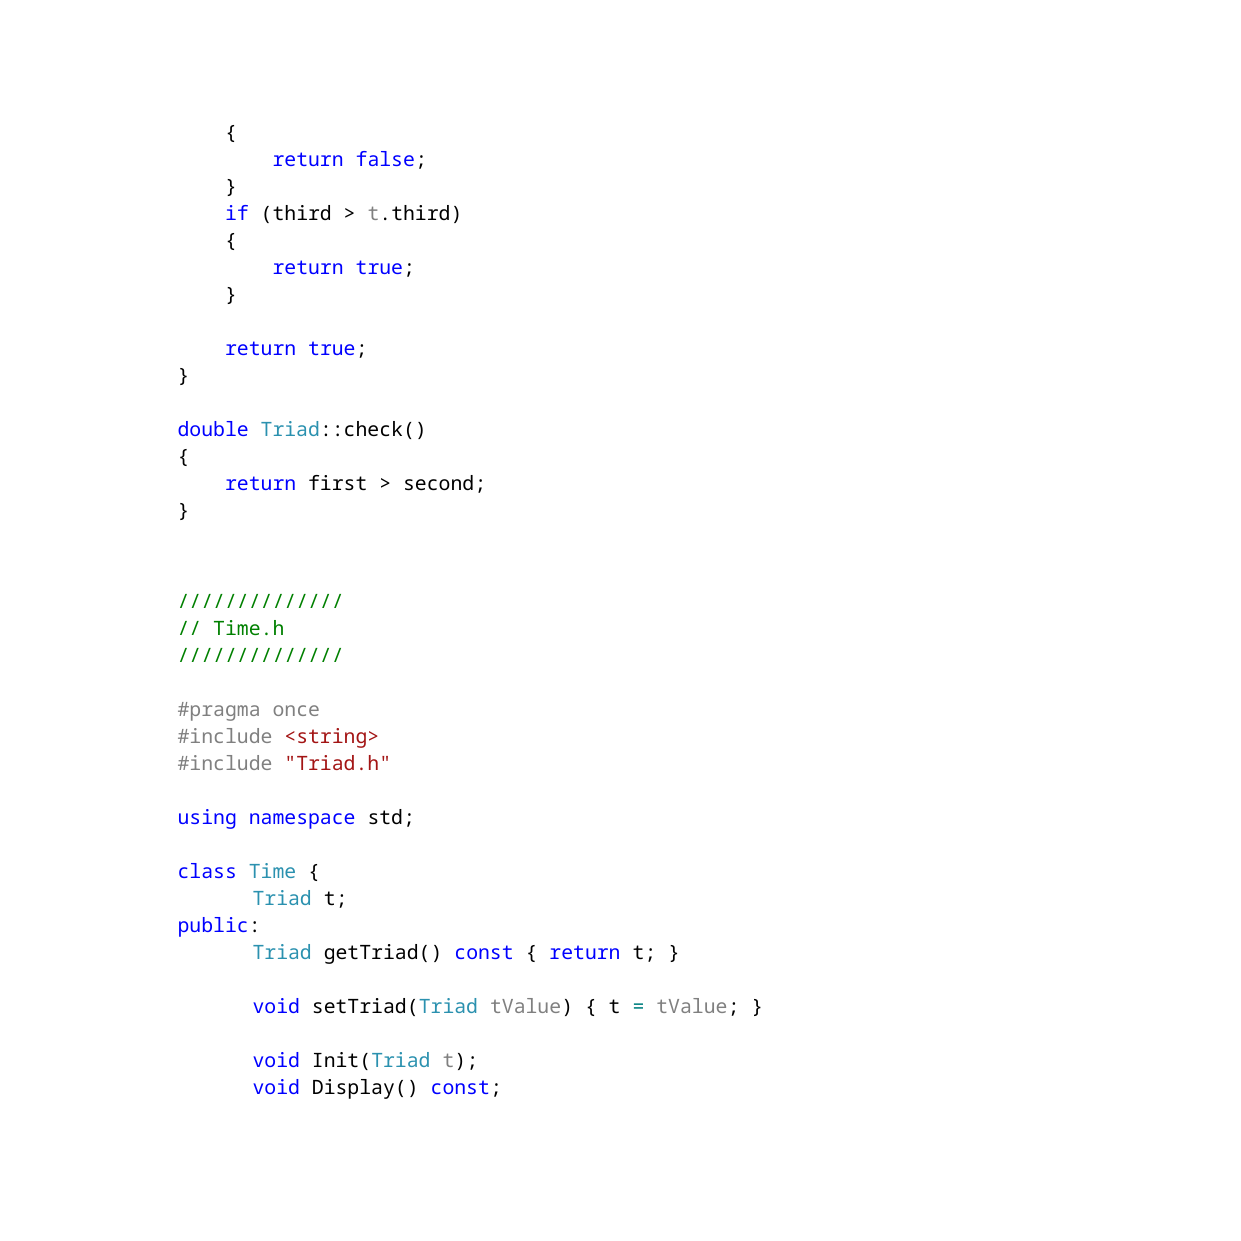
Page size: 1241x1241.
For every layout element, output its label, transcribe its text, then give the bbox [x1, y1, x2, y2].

text return first > second; [177, 469, 1152, 496]
text void Display() const; [177, 1073, 1152, 1100]
text using namespace std; [177, 803, 1152, 830]
text Triad t; [177, 884, 1152, 911]
text { [177, 118, 1152, 145]
text void Init(Triad t); [177, 1046, 1152, 1073]
text public: [177, 911, 1152, 938]
text if (third > t.third) [177, 199, 1152, 226]
text { [177, 442, 1152, 469]
text #include "Triad.h" [177, 749, 1152, 776]
text } [177, 280, 1152, 307]
text void setTriad(Triad tValue) { t = tValue; } [177, 992, 1152, 1019]
text } [177, 172, 1152, 199]
text ////////////// [177, 587, 1152, 614]
text } [177, 361, 1152, 388]
text #pragma once [177, 695, 1152, 722]
text double Triad::check() [177, 415, 1152, 442]
text return true; [177, 334, 1152, 361]
text return true; [177, 253, 1152, 280]
text ////////////// [177, 641, 1152, 668]
text { [177, 226, 1152, 253]
text #include <string> [177, 722, 1152, 749]
text // Time.h [177, 614, 1152, 641]
text class Time { [177, 857, 1152, 884]
text } [177, 496, 1152, 523]
text Triad getTriad() const { return t; } [177, 938, 1152, 965]
text return false; [177, 145, 1152, 172]
